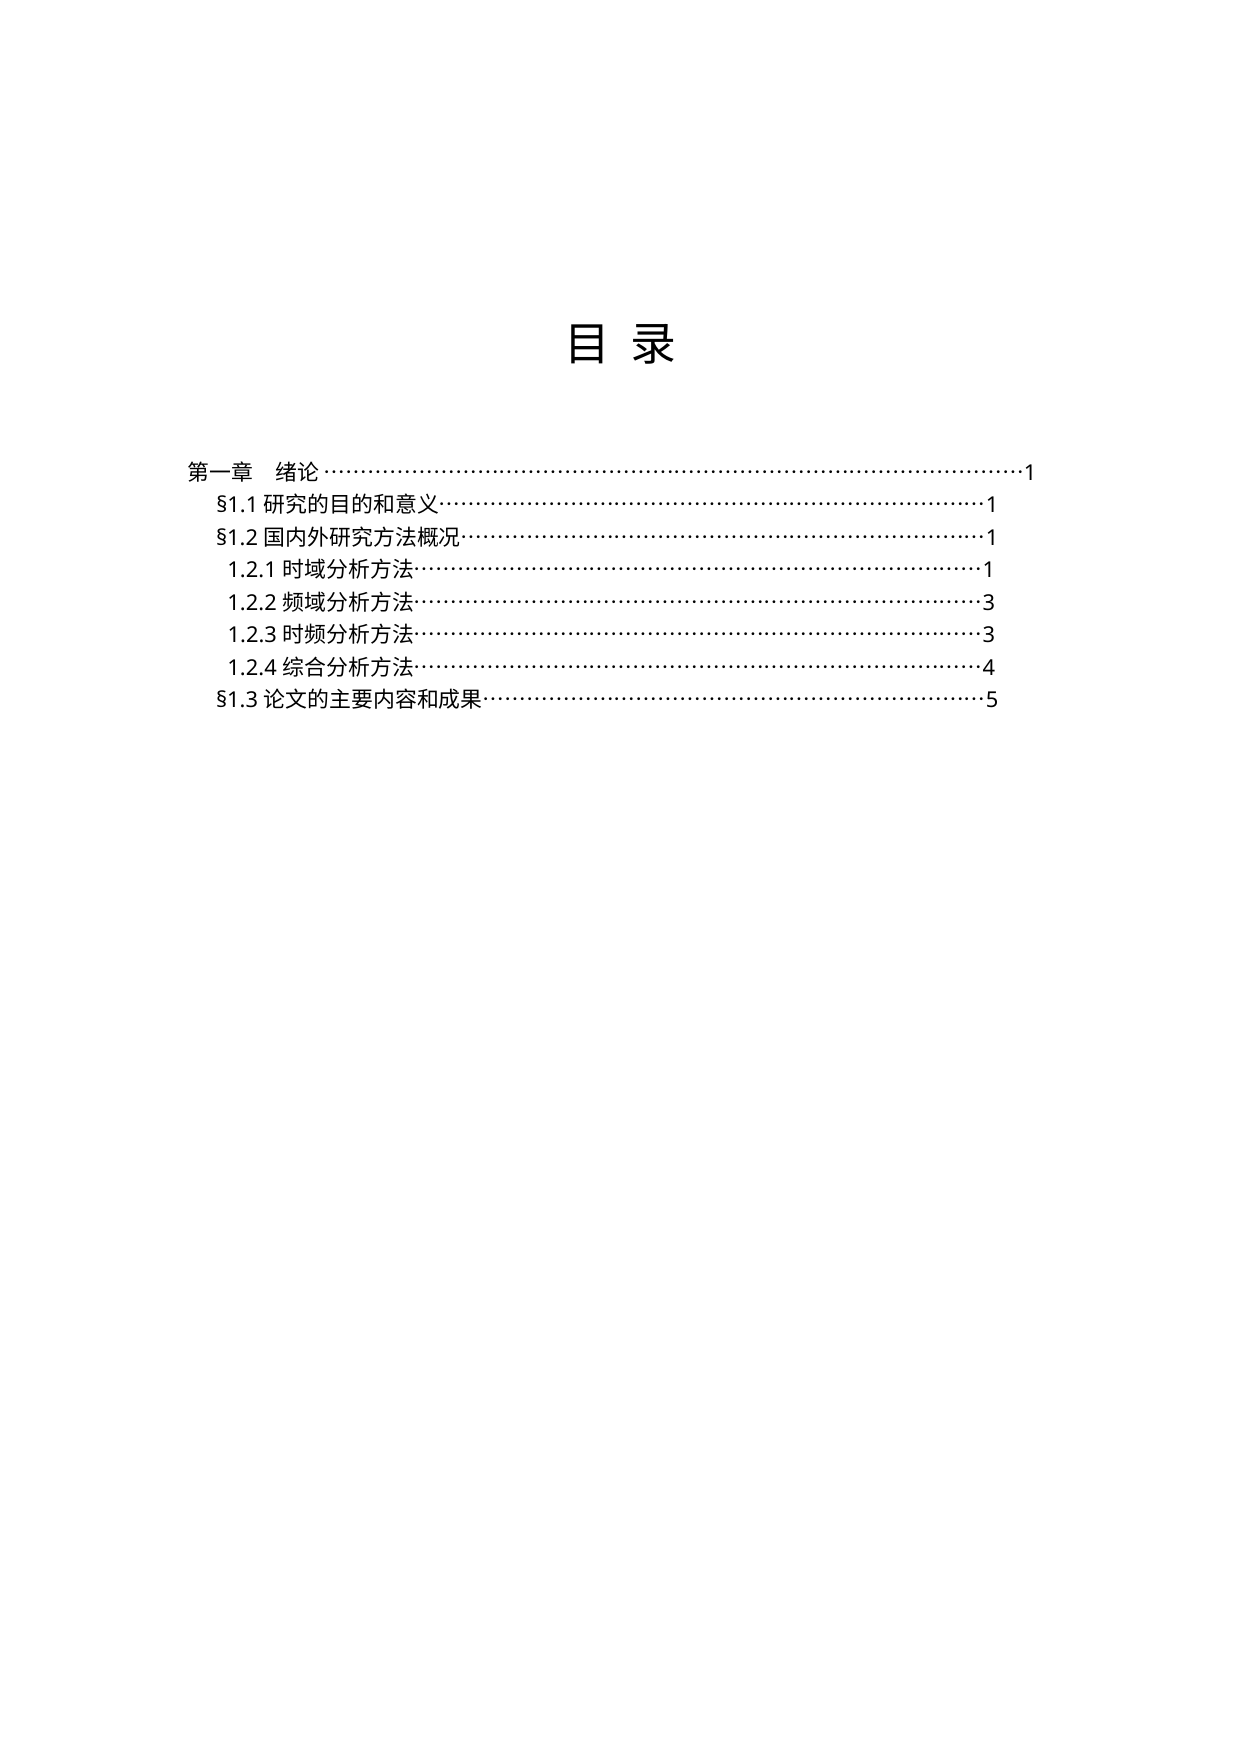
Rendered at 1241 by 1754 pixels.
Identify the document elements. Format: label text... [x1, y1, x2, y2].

text 1.2.3 时频分析方法……………………………………………………………………3 [187, 617, 1053, 649]
text 1.2.2 频域分析方法……………………………………………………………………3 [187, 584, 1053, 617]
text §1.3 论文的主要内容和成果……………………………………………………………5 [187, 682, 1053, 714]
text 1.2.4 综合分析方法……………………………………………………………………4 [187, 649, 1053, 682]
text 目 录 [187, 292, 1053, 389]
text §1.1 研究的目的和意义…………………………………………………………………1 [187, 487, 1053, 519]
list 绪论 ……………………………………………………………………………………1 [187, 454, 1053, 487]
text §1.2 国内外研究方法概况………………………………………………………………1 [187, 519, 1053, 552]
text 1.2.1 时域分析方法……………………………………………………………………1 [187, 552, 1053, 584]
